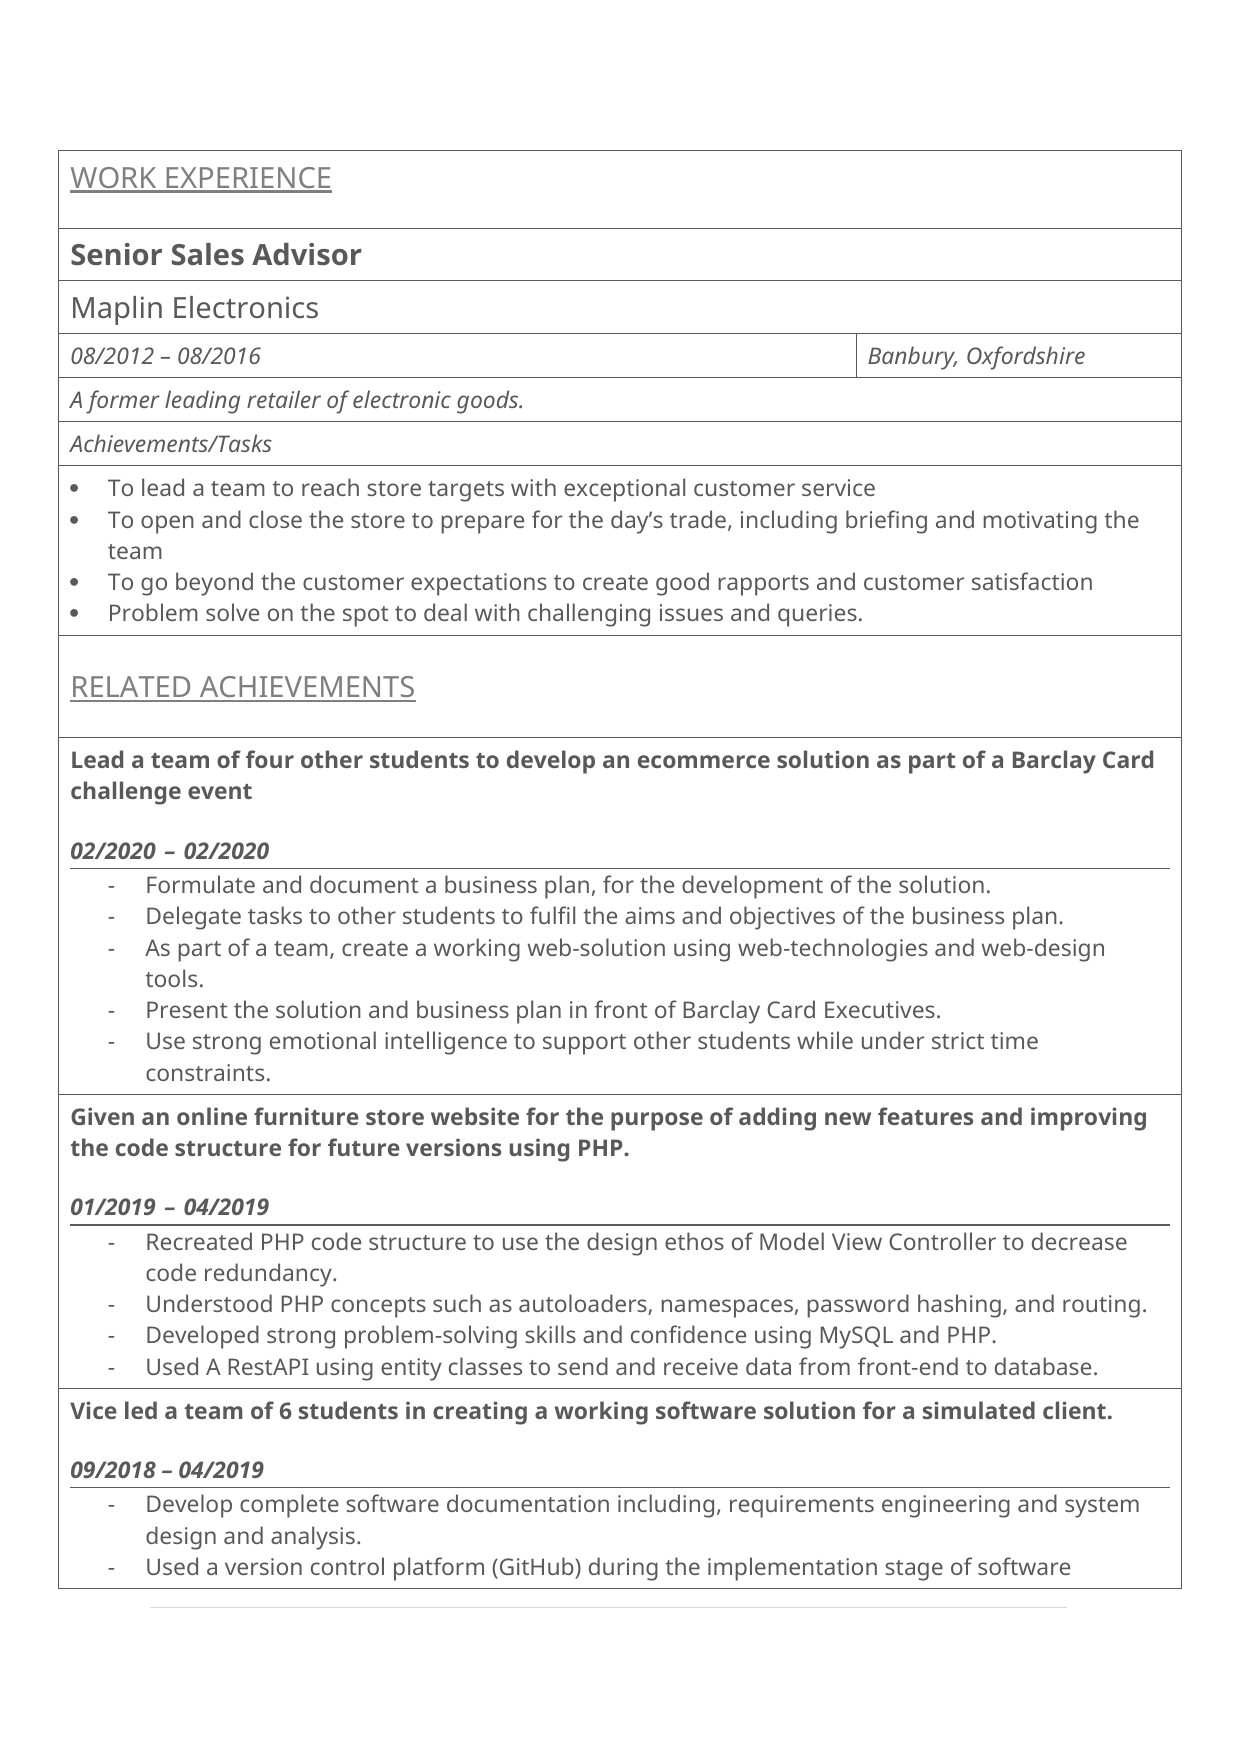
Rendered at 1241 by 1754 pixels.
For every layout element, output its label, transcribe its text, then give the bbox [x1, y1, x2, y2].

table_cell Lead a team of four other students to develop an ecommerce solution as part of a Barclay Card challenge event 02/2020 – 02/2020 Formulate and document a business plan, for the development of the solution. Delegate tasks to other students to fulfil the aims and objectives of the business plan. As part of a team, create a working web-solution using web-technologies and web-design tools. Present the solution and business plan in front of Barclay Card Executives. Use strong emotional intelligence to support other students while under strict time constraints. [59, 738, 1181, 1094]
table_header work experience [59, 151, 1181, 228]
table_cell 08/2012 – 08/2016 [59, 334, 856, 377]
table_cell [59, 1389, 1181, 1588]
table_cell Senior Sales Advisor [59, 229, 1181, 280]
table_cell Achievements/Tasks [59, 422, 1181, 465]
table_cell Given an online furniture store website for the purpose of adding new features and improving the code structure for future versions using PHP. 01/2019 – 04/2019 Recreated PHP code structure to use the design ethos of Model View Controller to decrease code redundancy. Understood PHP concepts such as autoloaders, namespaces, password hashing, and routing. Developed strong problem-solving skills and confidence using MySQL and PHP. Used A RestAPI using entity classes to send and receive data from front-end to database. [59, 1095, 1181, 1388]
table_cell A former leading retailer of electronic goods. [59, 378, 1181, 421]
table_cell Related achievements [59, 636, 1181, 737]
table_cell Banbury, Oxfordshire [857, 334, 1181, 377]
table_cell To lead a team to reach store targets with exceptional customer service To open and close the store to prepare for the day’s trade, including briefing and motivating the team To go beyond the customer expectations to create good rapports and customer satisfaction Problem solve on the spot to deal with challenging issues and queries. [59, 466, 1181, 634]
table_cell Maplin Electronics [59, 281, 1181, 333]
